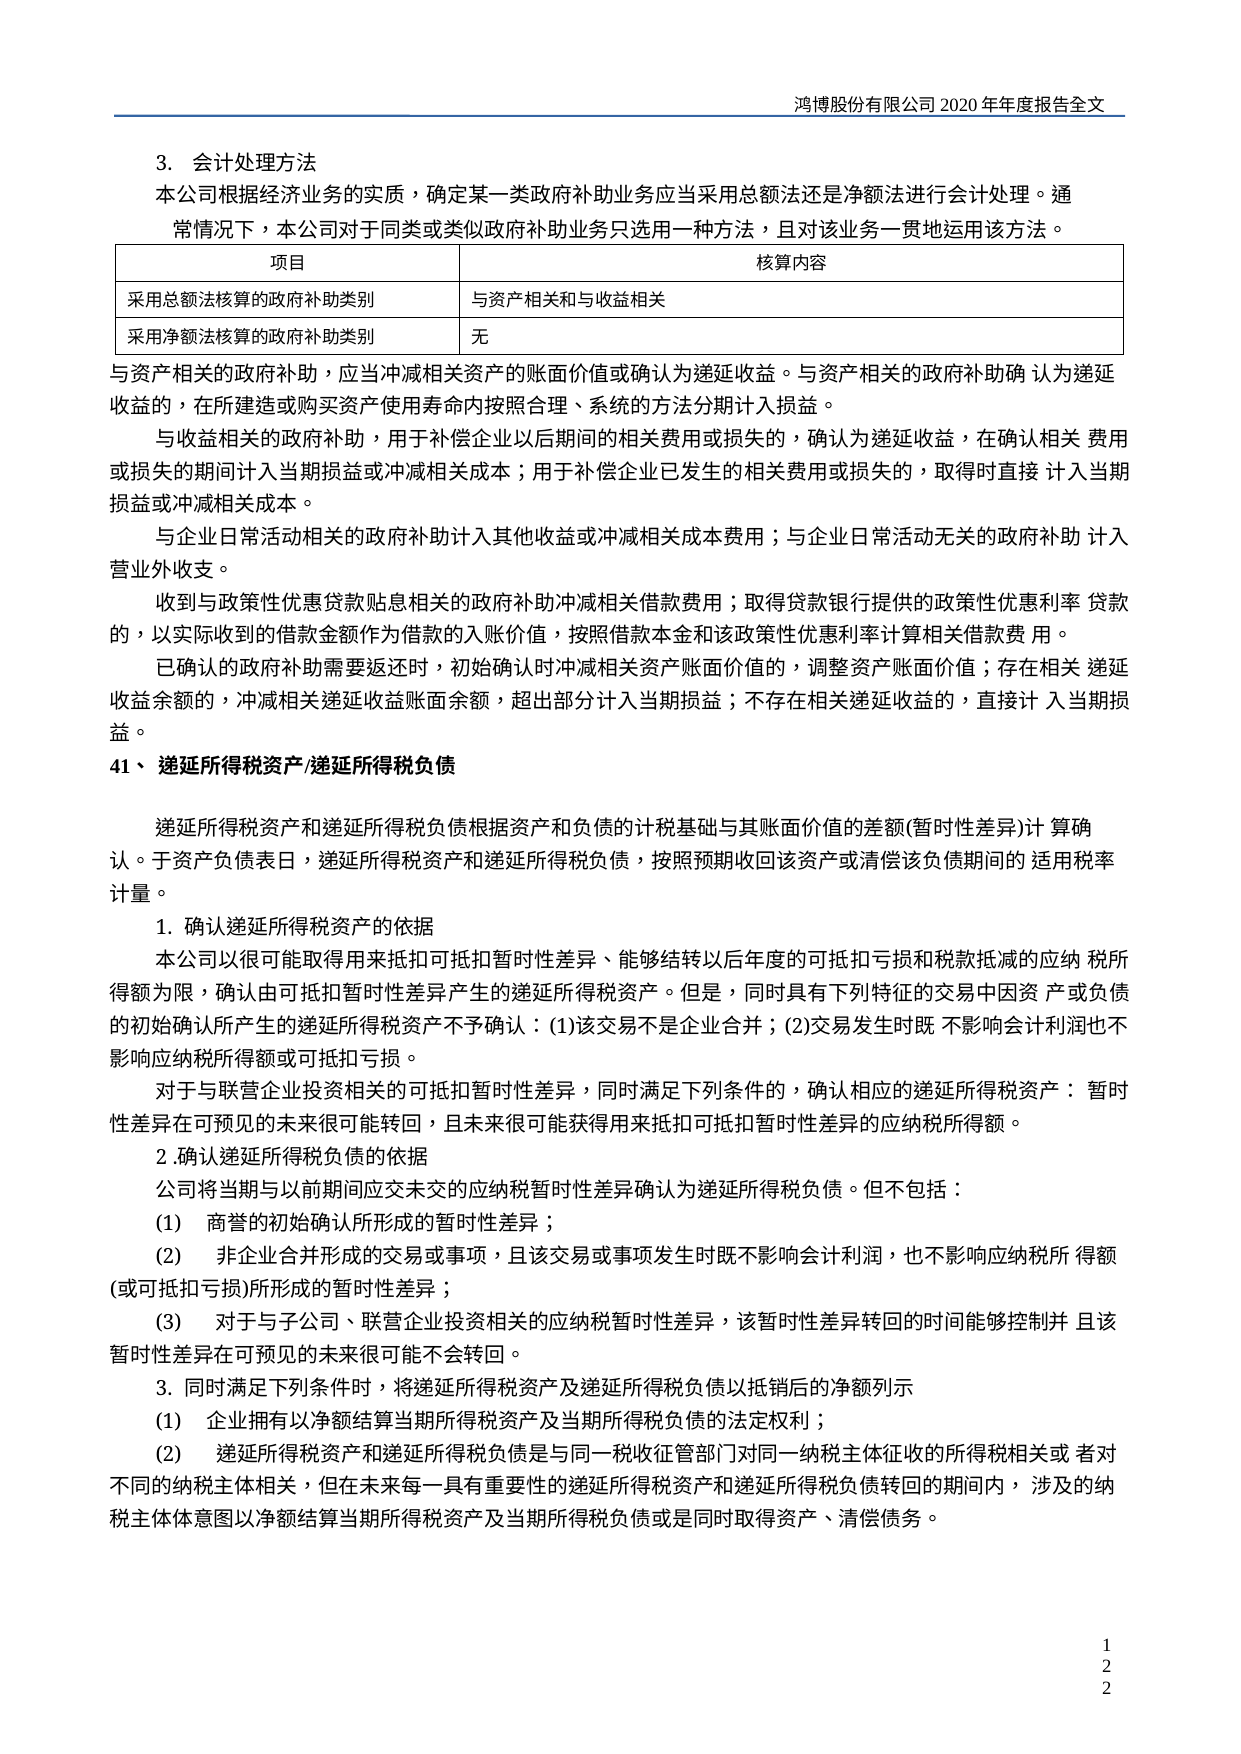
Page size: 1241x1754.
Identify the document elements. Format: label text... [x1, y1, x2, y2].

text 递延所得税资产和递延所得税负债根据资产和负债的计税基础与其账面价值的差额(暂时性差异)计 算确认。于资产负债表日，递延所得税资产和递延所得税负债，按照预期收回该资产或清偿该负债期间的 适用税率计量。 [109, 809, 1130, 908]
list 企业拥有以净额结算当期所得税资产及当期所得税负债的法定权利； [109, 1402, 1130, 1435]
text 对于与联营企业投资相关的可抵扣暂时性差异，同时满足下列条件的，确认相应的递延所得税资产： 暂时性差异在可预见的未来很可能转回，且未来很可能获得用来抵扣可抵扣暂时性差异的应纳税所得额。 [109, 1073, 1130, 1138]
list 同时满足下列条件时，将递延所得税资产及递延所得税负债以抵销后的净额列示 [109, 1369, 1130, 1402]
text 2 .确认递延所得税负债的依据 [109, 1138, 1130, 1171]
text 与企业日常活动相关的政府补助计入其他收益或冲减相关成本费用；与企业日常活动无关的政府补助 计入营业外收支。 [109, 518, 1130, 584]
text 本公司根据经济业务的实质，确定某一类政府补助业务应当采用总额法还是净额法进行会计处理。通 [109, 177, 1130, 209]
text 与收益相关的政府补助，用于补偿企业以后期间的相关费用或损失的，确认为递延收益，在确认相关 费用或损失的期间计入当期损益或冲减相关成本；用于补偿企业已发生的相关费用或损失的，取得时直接 计入当期损益或冲减相关成本。 [109, 420, 1130, 518]
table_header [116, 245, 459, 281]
text 与资产相关的政府补助，应当冲减相关资产的账面价值或确认为递延收益。与资产相关的政府补助确 认为递延收益的，在所建造或购买资产使用寿命内按照合理、系统的方法分期计入损益。 [109, 355, 1130, 420]
text 收到与政策性优惠贷款贴息相关的政府补助冲减相关借款费用；取得贷款银行提供的政策性优惠利率 贷款的，以实际收到的借款金额作为借款的入账价值，按照借款本金和该政策性优惠利率计算相关借款费 用。 [109, 584, 1130, 649]
text 常情况下，本公司对于同类或类似政府补助业务只选用一种方法，且对该业务一贯地运用该方法。 [109, 215, 1130, 244]
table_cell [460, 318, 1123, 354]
list 非企业合并形成的交易或事项，且该交易或事项发生时既不影响会计利润，也不影响应纳税所 得额(或可抵扣亏损)所形成的暂时性差异； [109, 1237, 1130, 1303]
text 已确认的政府补助需要返还时，初始确认时冲减相关资产账面价值的，调整资产账面价值；存在相关 递延收益余额的，冲减相关递延收益账面余额，超出部分计入当期损益；不存在相关递延收益的，直接计 入当期损益。 [109, 649, 1130, 747]
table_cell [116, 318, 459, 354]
text 本公司以很可能取得用来抵扣可抵扣暂时性差异、能够结转以后年度的可抵扣亏损和税款抵减的应纳 税所得额为限，确认由可抵扣暂时性差异产生的递延所得税资产。但是，同时具有下列特征的交易中因资 产或负债的初始确认所产生的递延所得税资产不予确认：(1)该交易不是企业合并；(2)交易发生时既 不影响会计利润也不影响应纳税所得额或可抵扣亏损。 [109, 941, 1130, 1073]
list 会计处理方法 [109, 144, 1130, 177]
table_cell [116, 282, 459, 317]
text 41、 递延所得税资产/递延所得税负债 [109, 747, 1130, 780]
text 公司将当期与以前期间应交未交的应纳税暂时性差异确认为递延所得税负债。但不包括： [109, 1171, 1130, 1204]
list 递延所得税资产和递延所得税负债是与同一税收征管部门对同一纳税主体征收的所得税相关或 者对不同的纳税主体相关，但在未来每一具有重要性的递延所得税资产和递延所得税负债转回的期间内， 涉及的纳税主体体意图以净额结算当期所得税资产及当期所得税负债或是同时取得资产、清偿债务。 [109, 1435, 1130, 1533]
list 确认递延所得税资产的依据 [109, 908, 1130, 941]
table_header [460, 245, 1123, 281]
list 商誉的初始确认所形成的暂时性差异； [109, 1204, 1130, 1237]
list 对于与子公司、联营企业投资相关的应纳税暂时性差异，该暂时性差异转回的时间能够控制并 且该暂时性差异在可预见的未来很可能不会转回。 [109, 1303, 1130, 1369]
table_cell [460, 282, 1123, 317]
